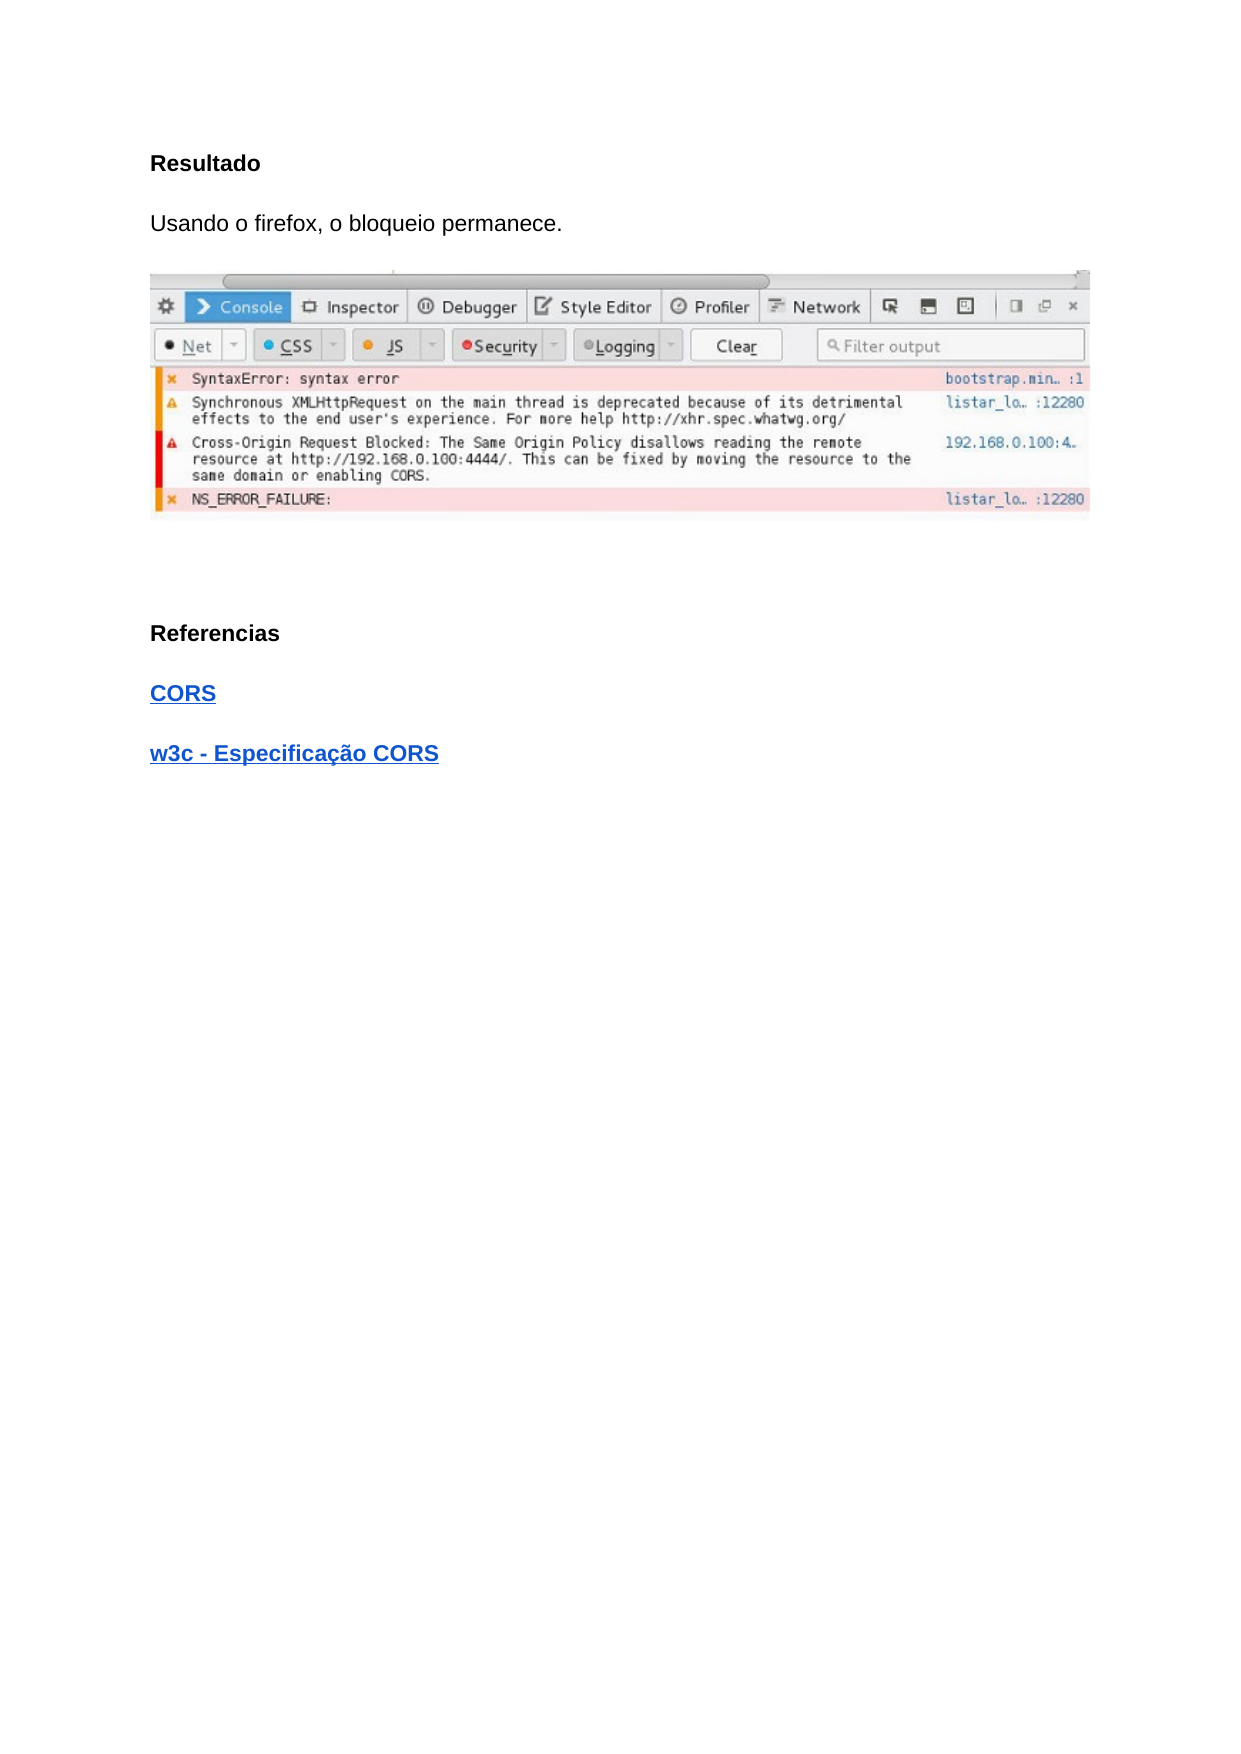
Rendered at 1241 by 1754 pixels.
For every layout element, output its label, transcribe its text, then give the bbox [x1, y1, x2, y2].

text w3c - Especificação CORS [150, 740, 1090, 767]
text Resultado [150, 150, 1090, 176]
text CORS [150, 680, 1090, 706]
text Usando o firefox, o bloqueio permanece. [150, 210, 1090, 237]
picture [150, 270, 1091, 525]
text Referencias [150, 619, 1090, 646]
